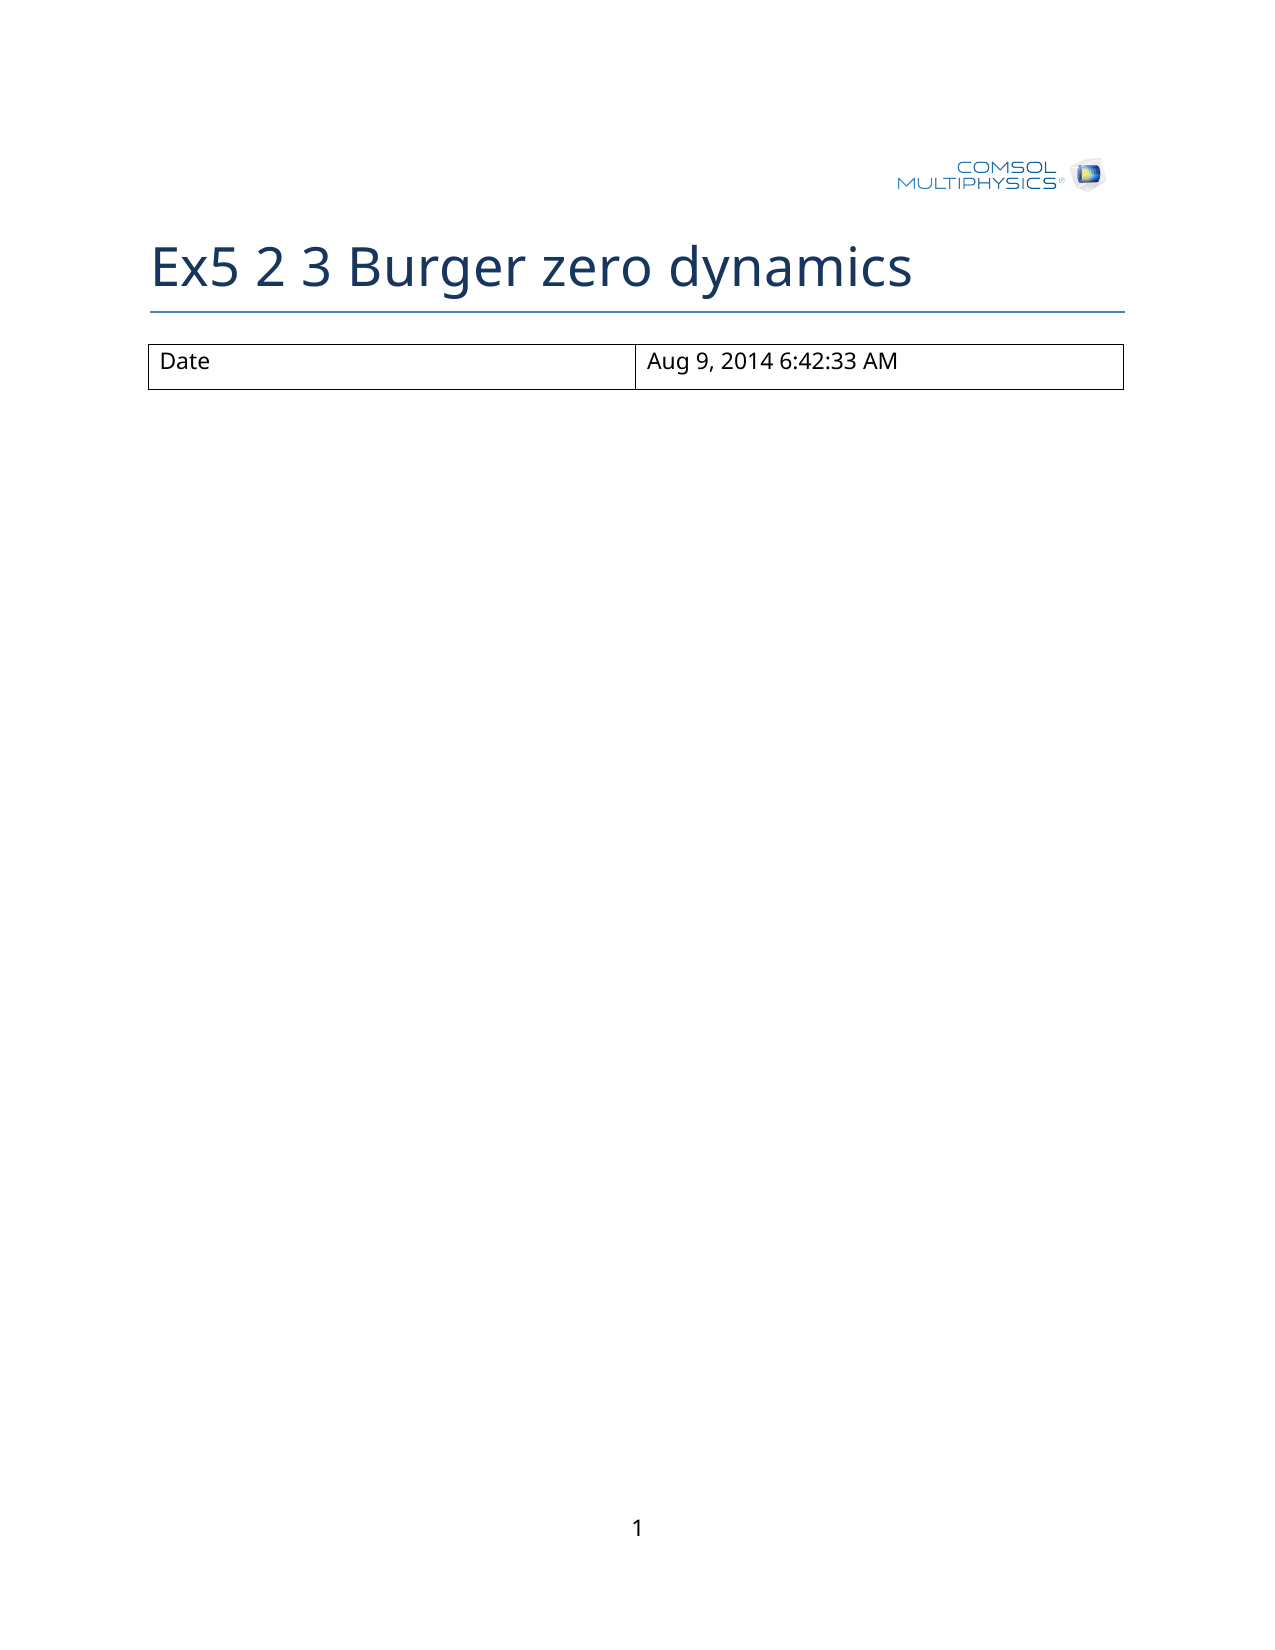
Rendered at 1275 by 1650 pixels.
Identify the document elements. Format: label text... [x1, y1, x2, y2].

picture [877, 150, 1125, 203]
table_header Date [149, 345, 635, 389]
title Ex5 2 3 Burger zero dynamics [150, 228, 1125, 311]
table_header Aug 9, 2014 6:42:33 AM [636, 345, 1123, 389]
